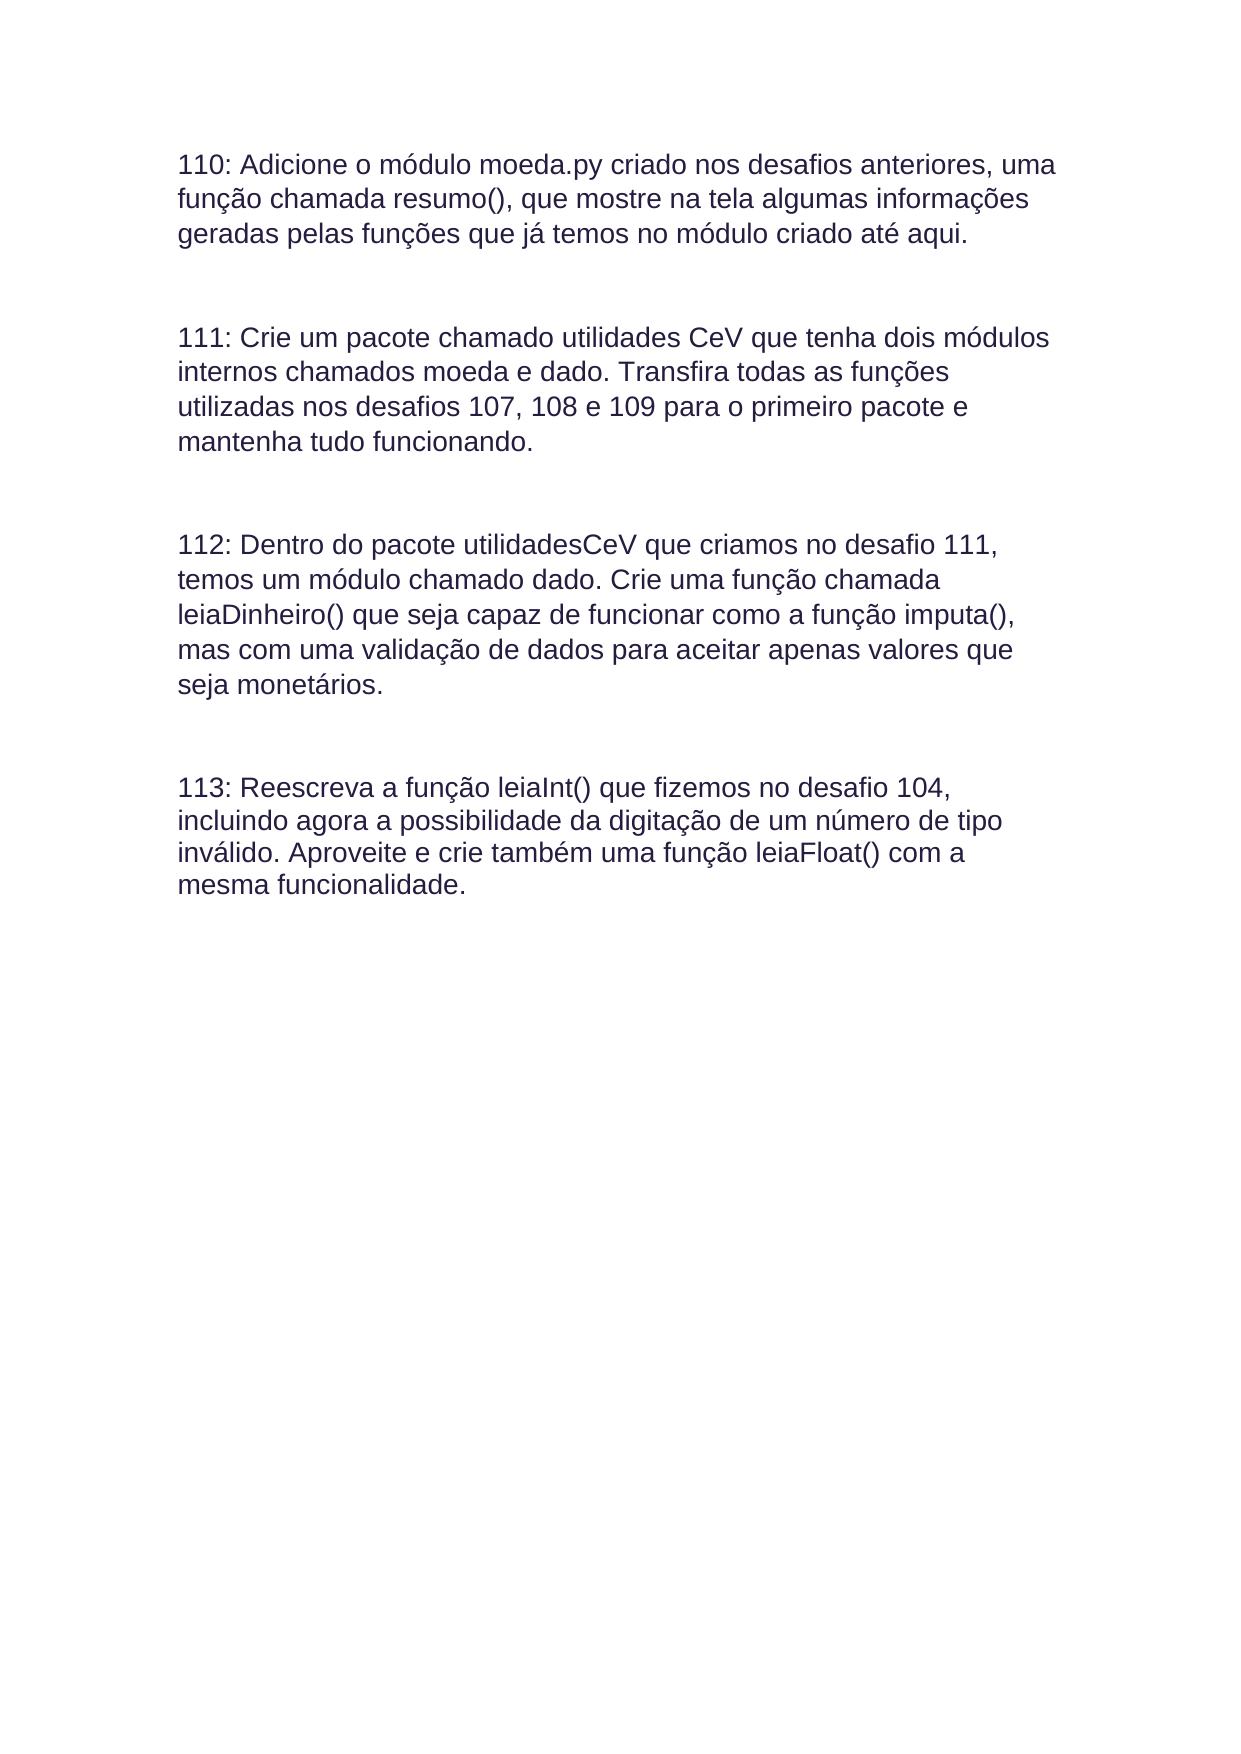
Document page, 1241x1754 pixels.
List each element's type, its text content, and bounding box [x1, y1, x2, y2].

text 112: Dentro do pacote utilidadesCeV que criamos no desafio 111, temos um módulo chamado dado. Crie uma função chamada leiaDinheiro() que seja capaz de funcionar como a função imputa(), mas com uma validação de dados para aceitar apenas valores que seja monetários. [177, 528, 1063, 700]
text 110: Adicione o módulo moeda.py criado nos desafios anteriores, uma função chamada resumo(), que mostre na tela algumas informações geradas pelas funções que já temos no módulo criado até aqui. [177, 148, 1063, 250]
text 111: Crie um pacote chamado utilidades CeV que tenha dois módulos internos chamados moeda e dado. Transfira todas as funções utilizadas nos desafios 107, 108 e 109 para o primeiro pacote e mantenha tudo funcionando. [177, 321, 1063, 458]
text 113: Reescreva a função leiaInt() que fizemos no desafio 104, incluindo agora a possibilidade da digitação de um número de tipo inválido. Aproveite e crie também uma função leiaFloat() com a mesma funcionalidade. [177, 771, 1063, 901]
